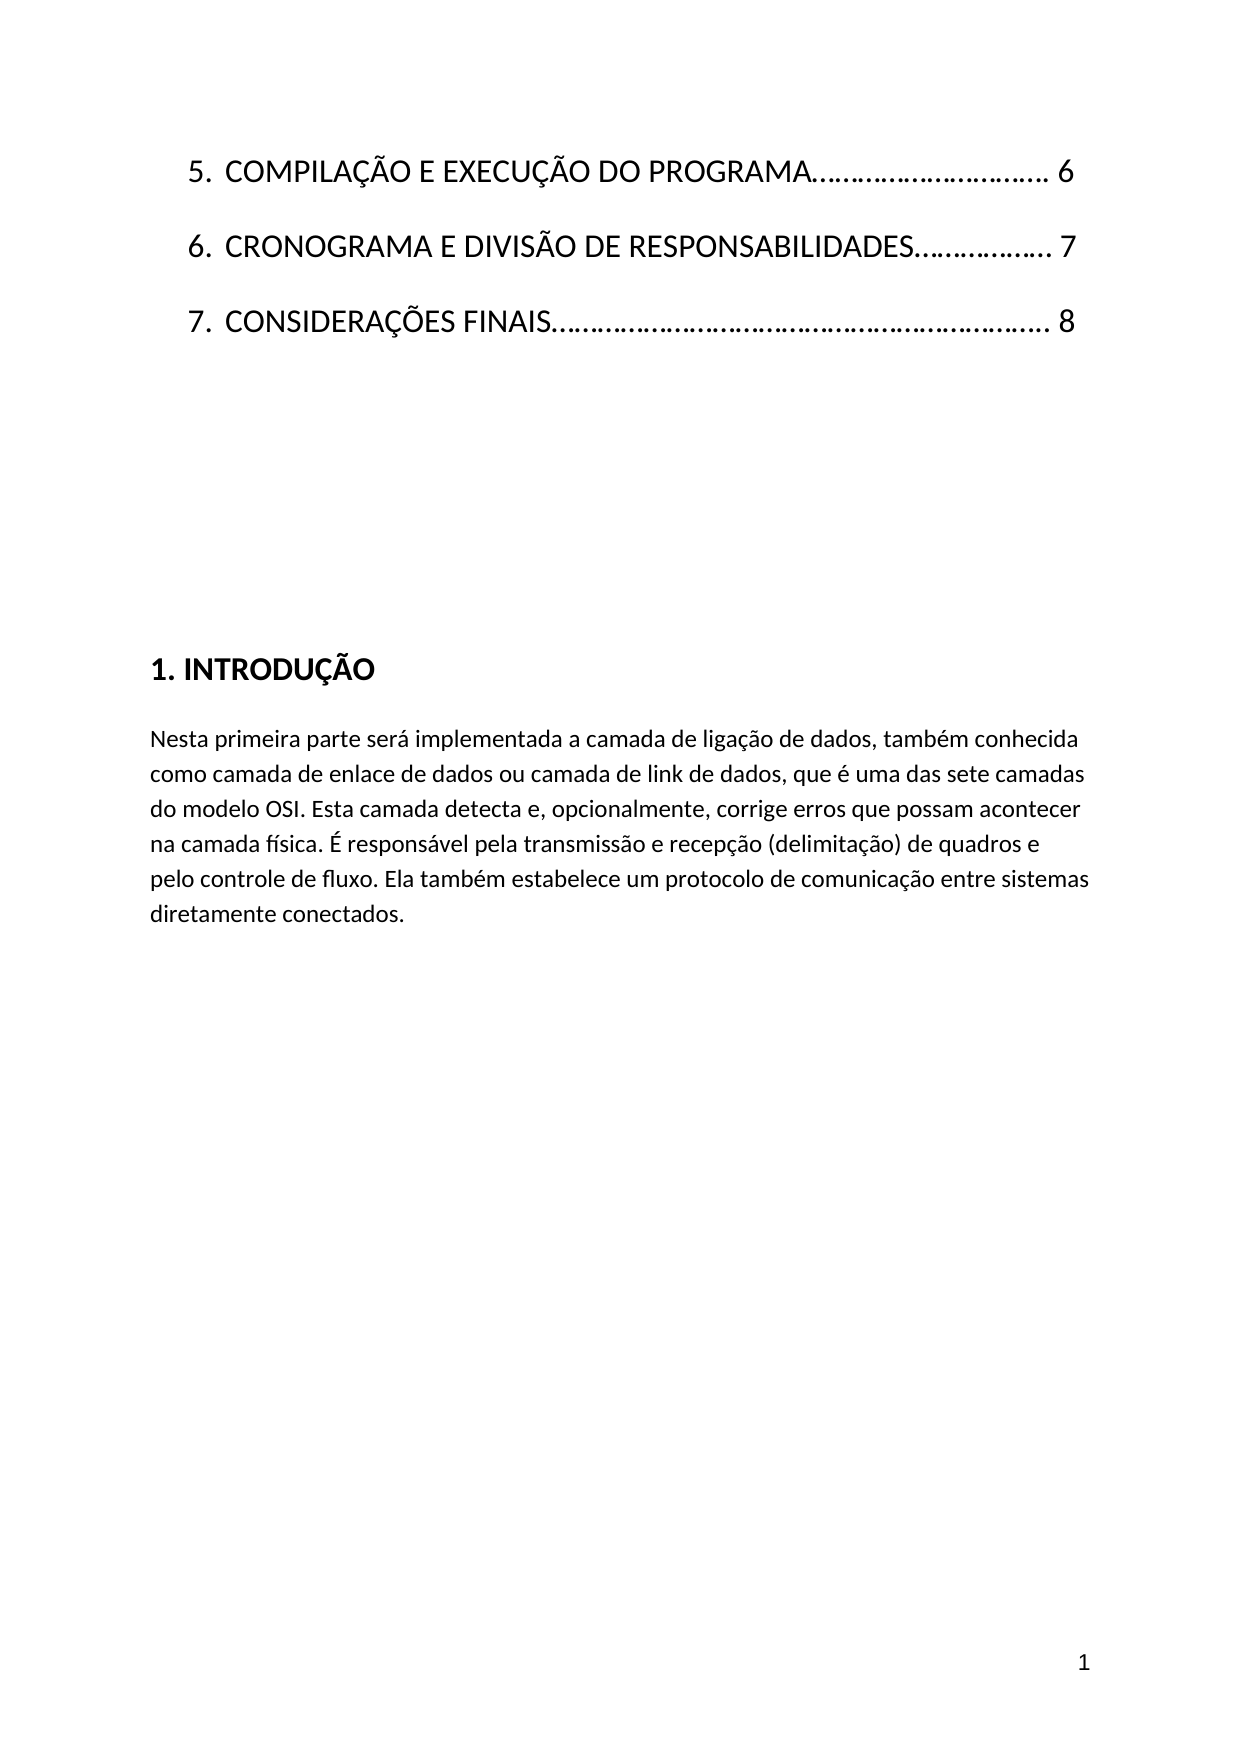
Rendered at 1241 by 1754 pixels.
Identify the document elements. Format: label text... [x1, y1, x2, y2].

list CRONOGRAMA E DIVISÃO DE RESPONSABILIDADES……………… 7 [187, 225, 1090, 296]
list CONSIDERAÇÕES FINAIS……………………………………………………….. 8 [187, 299, 1090, 340]
text Nesta primeira parte será implementada a camada de ligação de dados, também conhecida como camada de enlace de dados ou camada de link de dados, que é uma das sete camadas do modelo OSI. Esta camada detecta e, opcionalmente, corrige erros que possam acontecer na camada física. É responsável pela transmissão e recepção (delimitação) de quadros e pelo controle de fluxo. Ela também estabelece um protocolo de comunicação entre sistemas diretamente conectados. [150, 723, 1090, 929]
list COMPILAÇÃO E EXECUÇÃO DO PROGRAMA…………………………. 6 [187, 150, 1090, 221]
text 1. INTRODUÇÃO [150, 648, 1090, 719]
